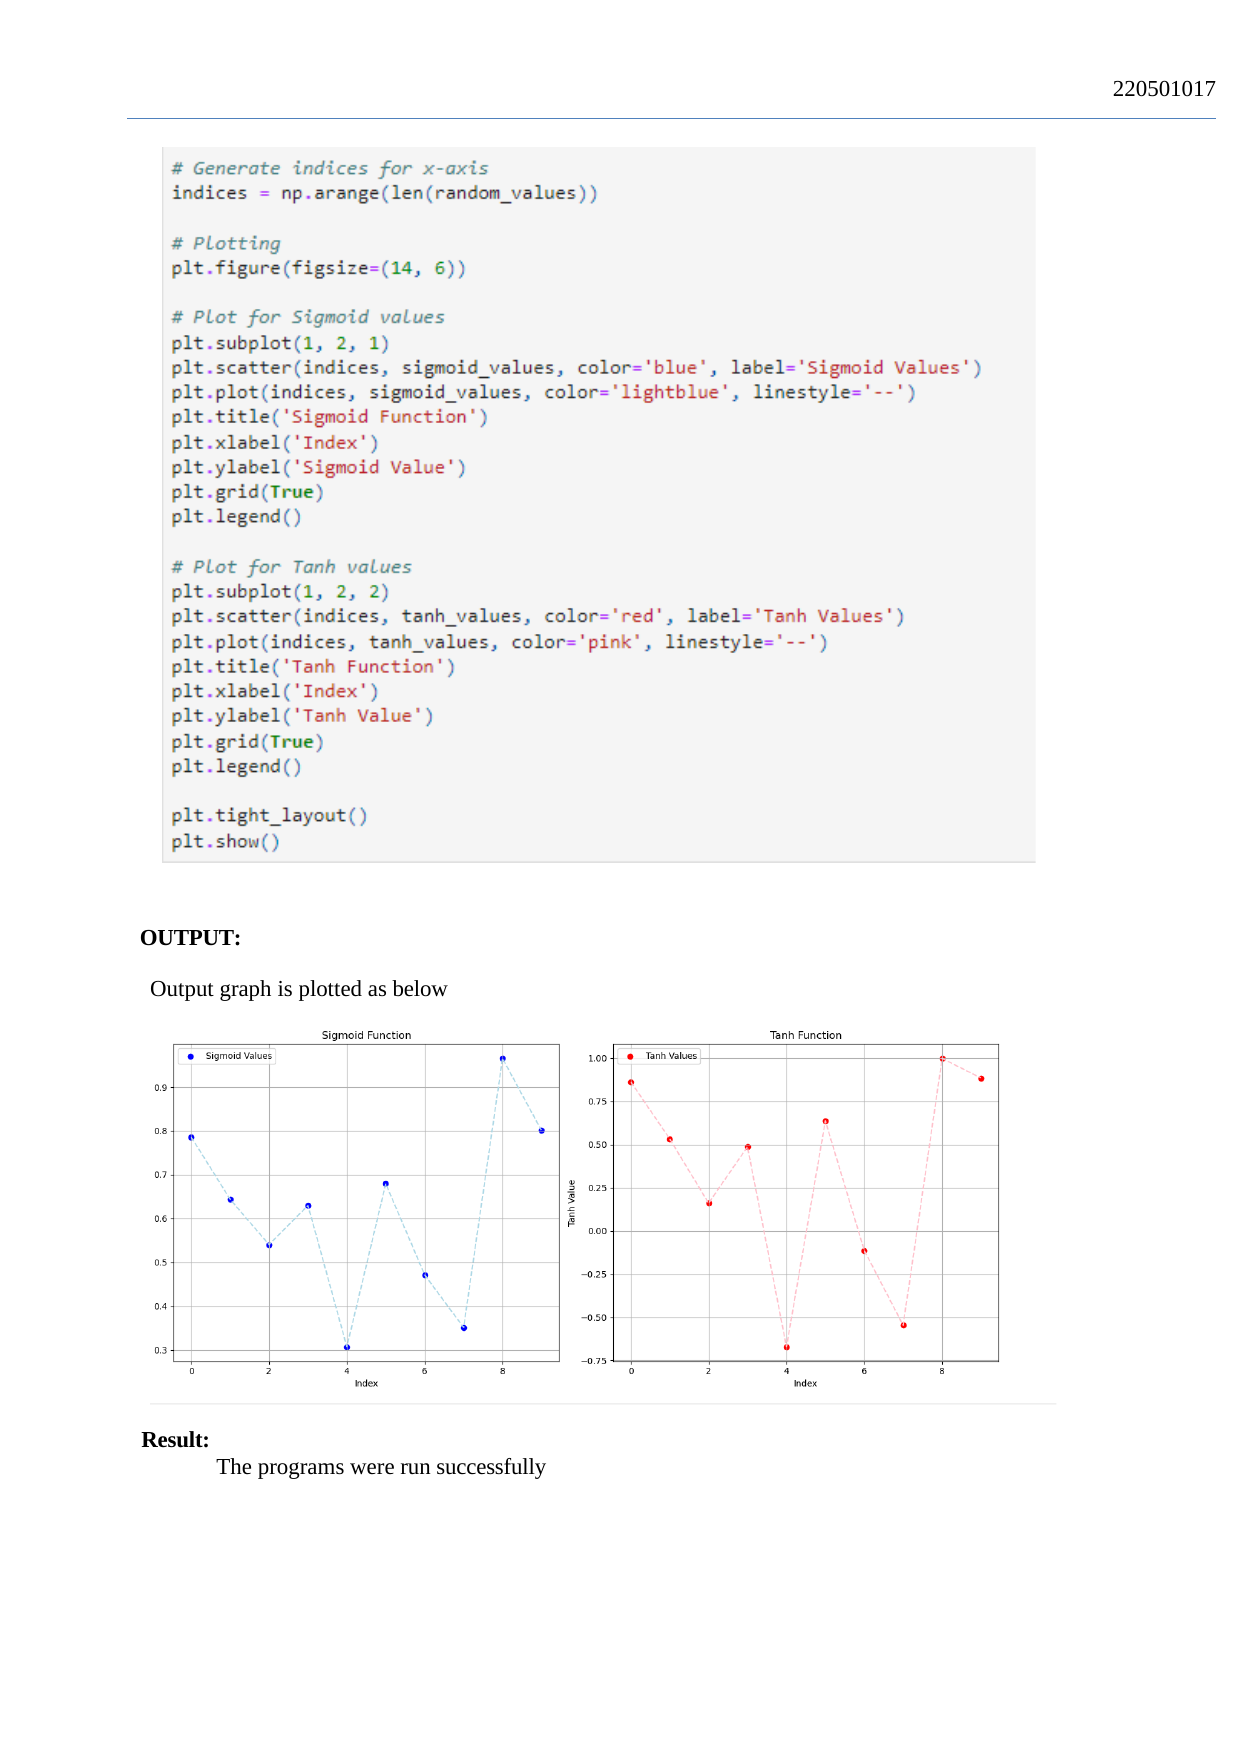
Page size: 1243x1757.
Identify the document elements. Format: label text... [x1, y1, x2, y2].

picture [150, 1031, 1057, 1051]
subtitle Result: [141, 1051, 1216, 1453]
text Output graph is plotted as below [150, 975, 1216, 1001]
text The programs were run successfully [216, 1453, 1216, 1479]
picture [162, 147, 1036, 863]
text OUTPUT: [139, 924, 1216, 951]
